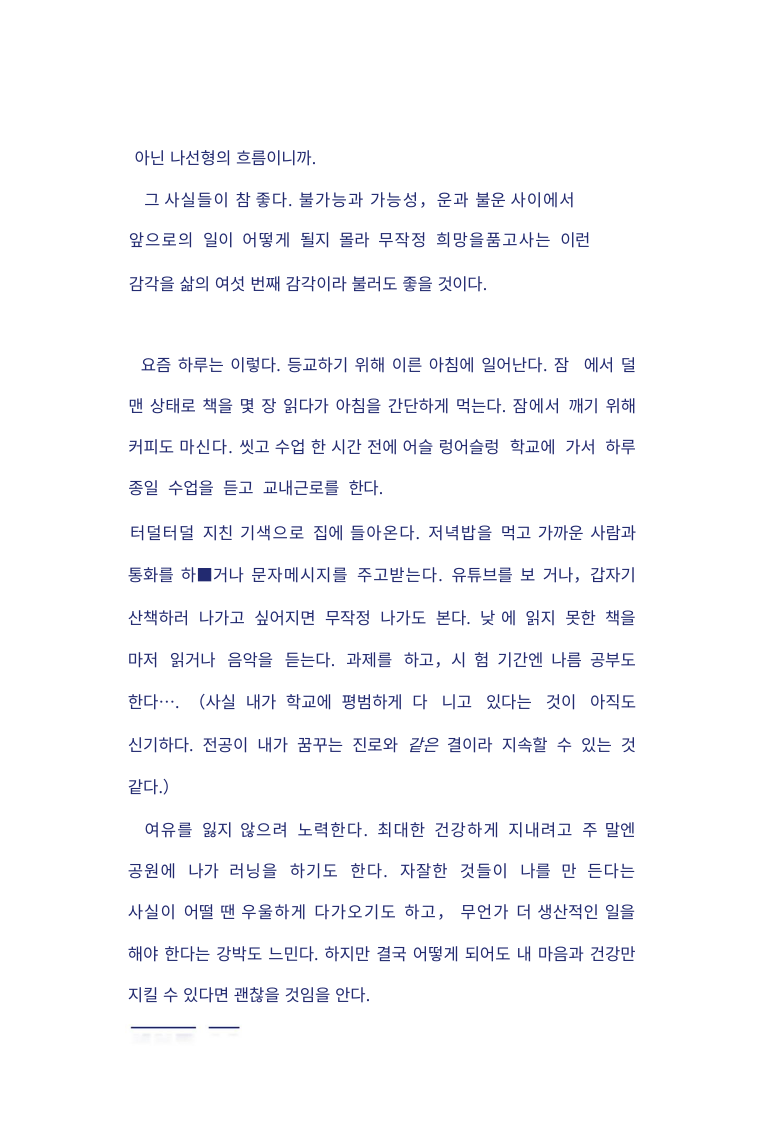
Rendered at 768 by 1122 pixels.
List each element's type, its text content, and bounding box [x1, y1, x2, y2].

text 아닌 나선형의 흐름이니까. [134, 145, 768, 170]
text 요즘 하루는 이렇다. 등교하기 위해 이른 아침에 일어난다. 잠 에서 덜 맨 상태로 책을 몇 장 읽다가 아침을 간단하게 먹는다. 잠에서 깨기 위해 커피도 마신다. 씻고 수업 한 시간 전에 어슬 렁어슬렁 학교에 가서 하루 종일 수업을 듣고 교내근로를 한다. [128, 352, 636, 500]
text 그 사실들이 참 좋다. 불가능과 가능성，운과 불운 사이에서 앞으로의 일이 어떻게 될지 몰라 무작정 희망을품고사는 이런 [128, 187, 637, 251]
text 여유를 잃지 않으려 노력한다. 최대한 건강하게 지내려고 주 말엔 공원에 나가 러닝을 하기도 한다. 자잘한 것들이 나를 만 든다는 사실이 어떨 땐 우울하게 다가오기도 하고， 무언가 더 생산적인 일을 해야 한다는 강박도 느민다. 하지만 결국 어떻게 되어도 내 마음과 건강만 지킬 수 있다면 괜찮을 것임을 안다. [128, 817, 636, 1006]
text 터덜터덜 지친 기색으로 집에 들아온다. 저녁밥을 먹고 가까운 사람과 통화를 하■거나 문자메시지를 주고받는다. 유튜브를 보 거나，갑자기 산책하러 나가고 싶어지면 무작정 나가도 본다. 낮 에 읽지 못한 책을 마저 읽거나 음악을 듣는다. 과제를 하고，시 험 기간엔 나름 공부도 한다…. （사실 내가 학교에 평범하게 다 니고 있다는 것이 아직도 신기하다. 전공이 내가 꿈꾸는 진로와 같은 결이라 지속할 수 있는 것 같다.） [128, 520, 636, 798]
text 감각을 삶의 여섯 번째 감각이라 불러도 좋을 것이다. [129, 271, 768, 296]
picture [125, 1024, 243, 1046]
